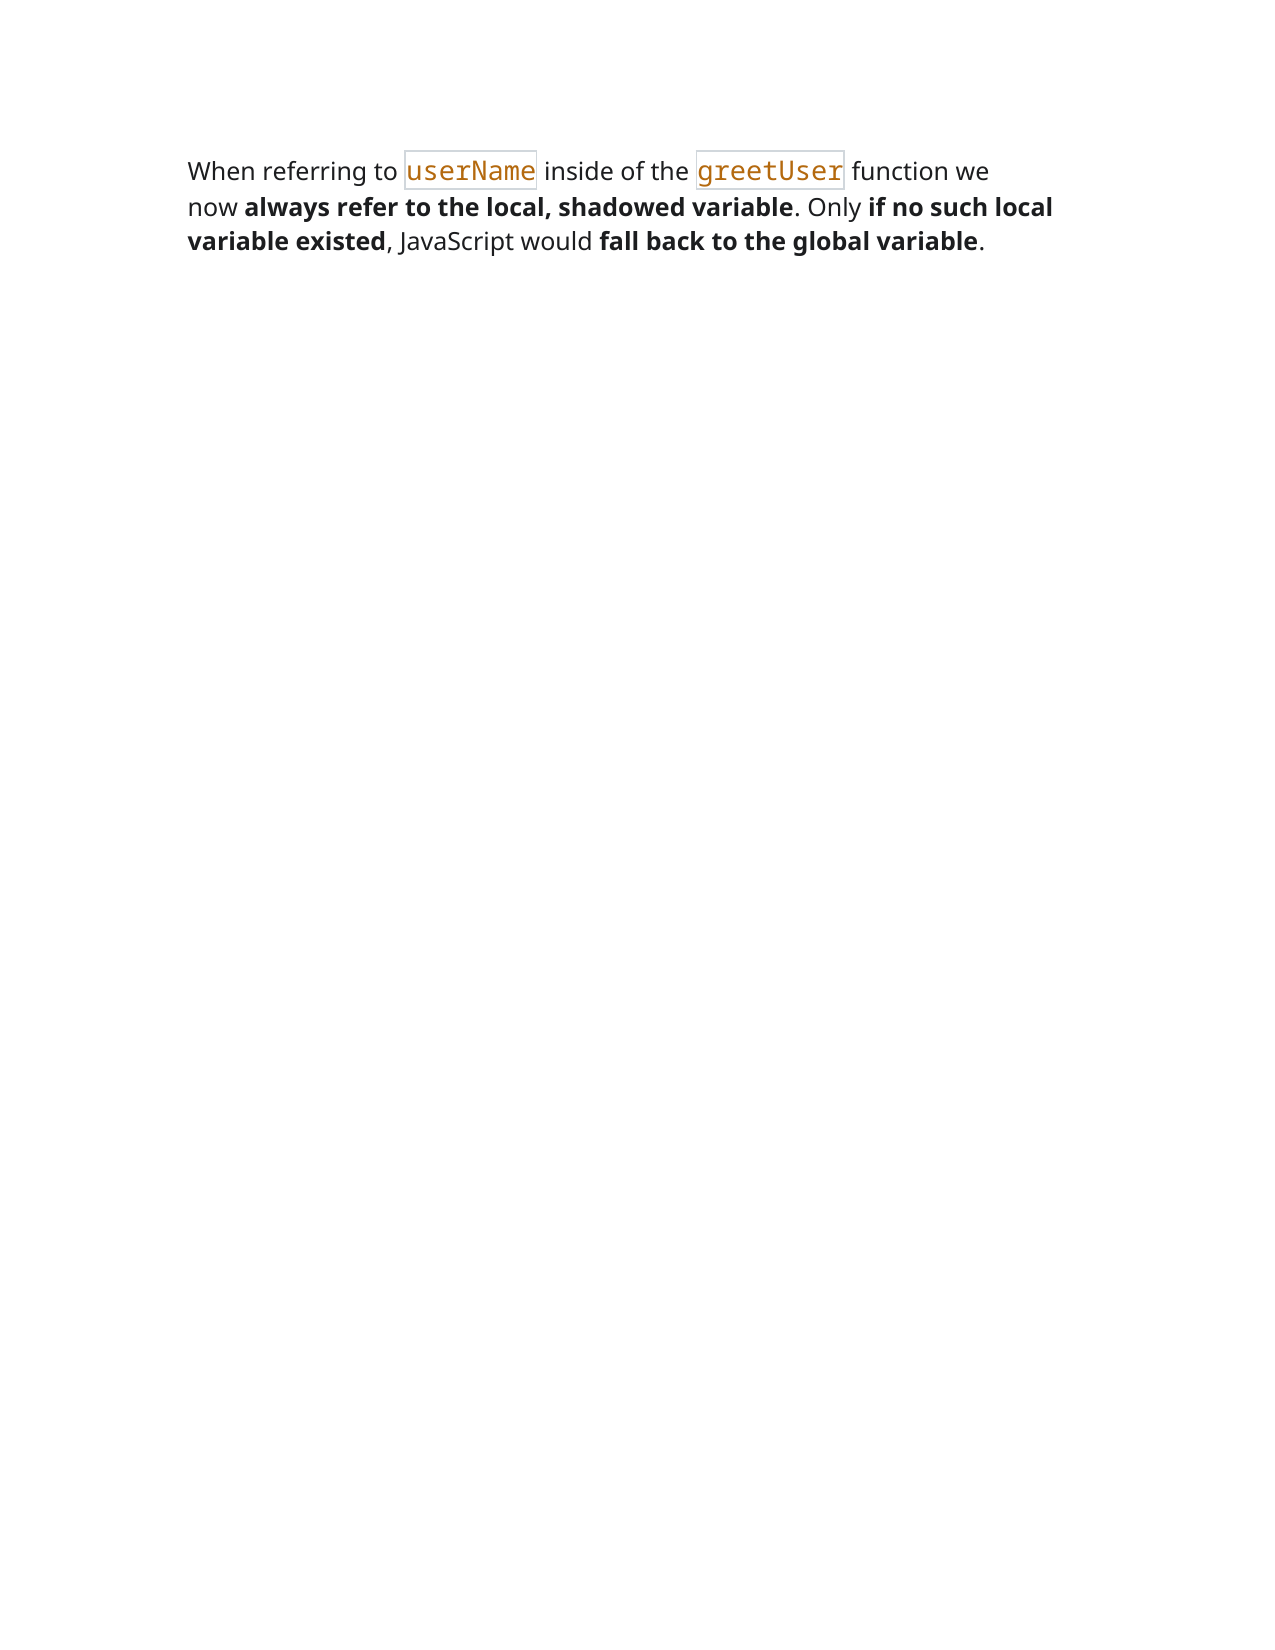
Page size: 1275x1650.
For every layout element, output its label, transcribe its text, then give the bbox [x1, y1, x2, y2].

text When referring to userName inside of the greetUser function we now always refer to the local, shadowed variable. Only if no such local variable existed, JavaScript would fall back to the global variable. [187, 150, 1087, 258]
